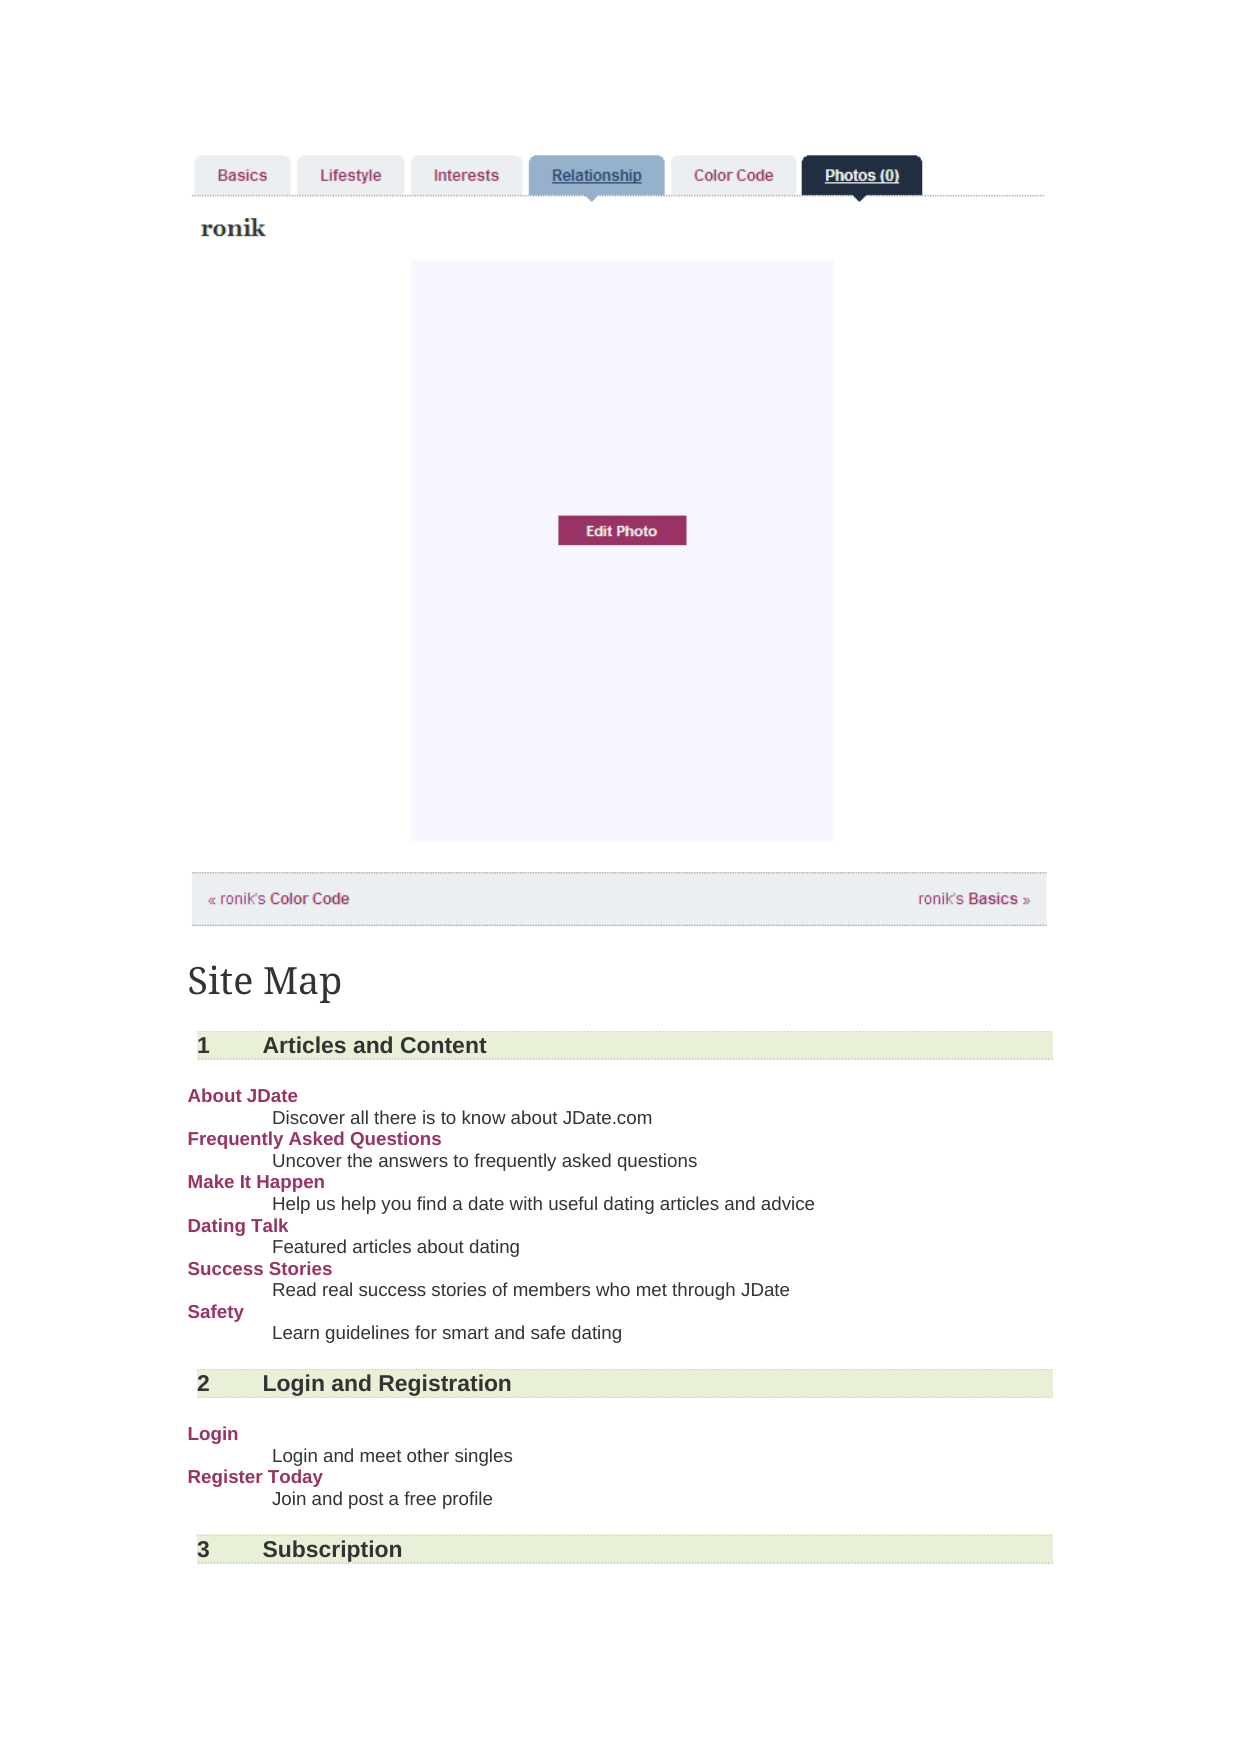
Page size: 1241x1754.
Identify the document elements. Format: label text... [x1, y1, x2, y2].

text Featured articles about dating [272, 1236, 1053, 1257]
text Dating Talk [187, 1214, 1053, 1236]
picture [187, 150, 1053, 930]
text Discover all there is to know about JDate.com [272, 1107, 1053, 1128]
text Login and meet other singles [272, 1445, 1053, 1466]
list Subscription [197, 1534, 1053, 1564]
text Success Stories [187, 1257, 1053, 1279]
text Join and post a free profile [272, 1488, 1053, 1509]
text Site Map [187, 954, 1053, 1006]
text Safety [187, 1301, 1053, 1322]
text Register Today [187, 1466, 1053, 1488]
text About JDate [187, 1085, 1053, 1107]
text Login [187, 1423, 1053, 1445]
text Uncover the answers to frequently asked questions [272, 1150, 1053, 1171]
text Read real success stories of members who met through JDate [272, 1279, 1053, 1301]
text Help us help you find a date with useful dating articles and advice [272, 1193, 1053, 1214]
list Login and Registration [197, 1369, 1053, 1398]
text Frequently Asked Questions [187, 1128, 1053, 1150]
list Articles and Content [197, 1031, 1053, 1060]
text Learn guidelines for smart and safe dating [272, 1322, 1053, 1344]
text Make It Happen [187, 1171, 1053, 1193]
